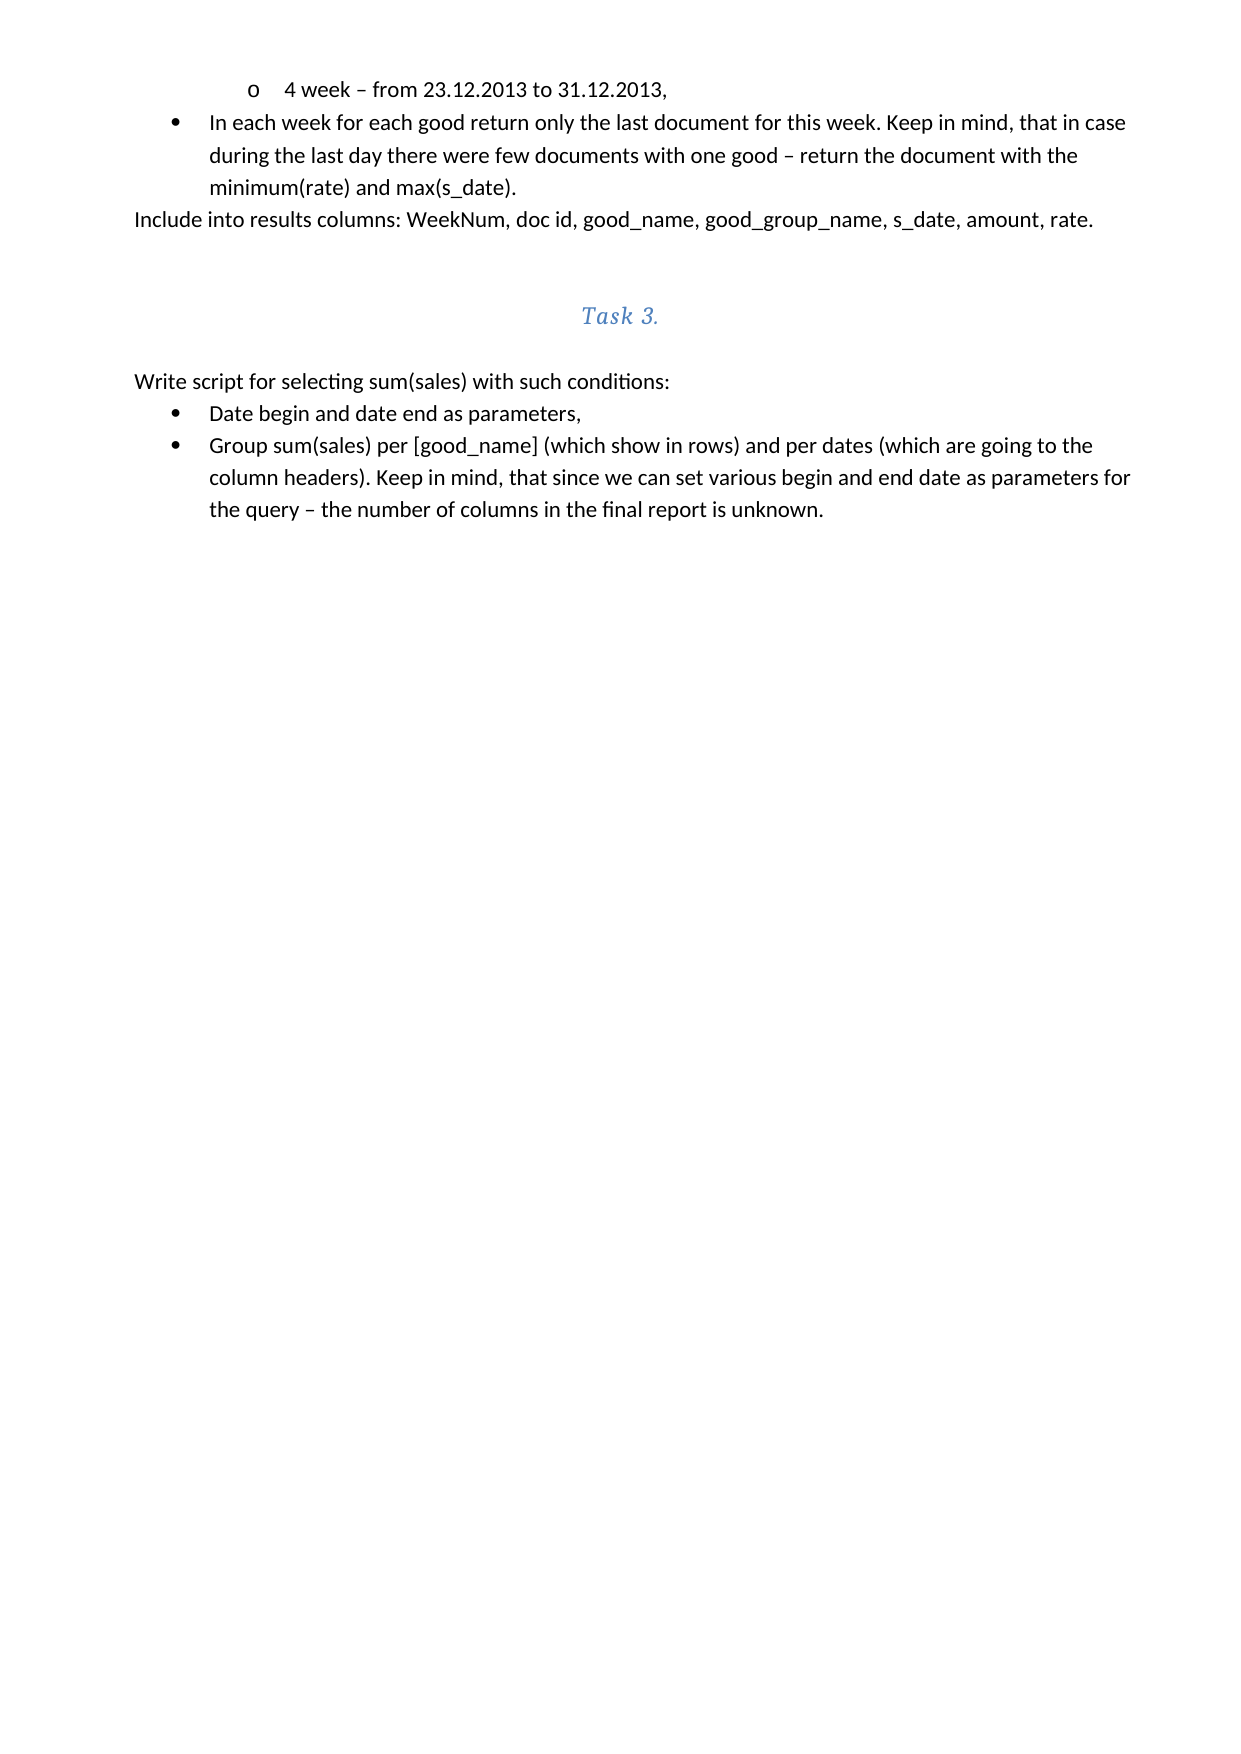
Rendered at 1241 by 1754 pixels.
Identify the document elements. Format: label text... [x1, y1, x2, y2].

subtitle Task 3. [75, 302, 1165, 330]
text Write script for selecting sum(sales) with such conditions: [75, 367, 1165, 395]
text Include into results columns: WeekNum, doc id, good_name, good_group_name, s_date, amount, rate. [75, 205, 1165, 233]
list Group sum(sales) per [good_name] (which show in rows) and per dates (which are going to the column headers). Keep in mind, that since we can set various begin and end date as parameters for the query – the number of columns in the final report is unknown. [172, 431, 1165, 524]
list Date begin and date end as parameters, [172, 399, 1165, 427]
list 4 week – from 23.12.2013 to 31.12.2013, [247, 75, 1165, 104]
list In each week for each good return only the last document for this week. Keep in mind, that in case during the last day there were few documents with one good – return the document with the minimum(rate) and max(s_date). [172, 108, 1165, 201]
